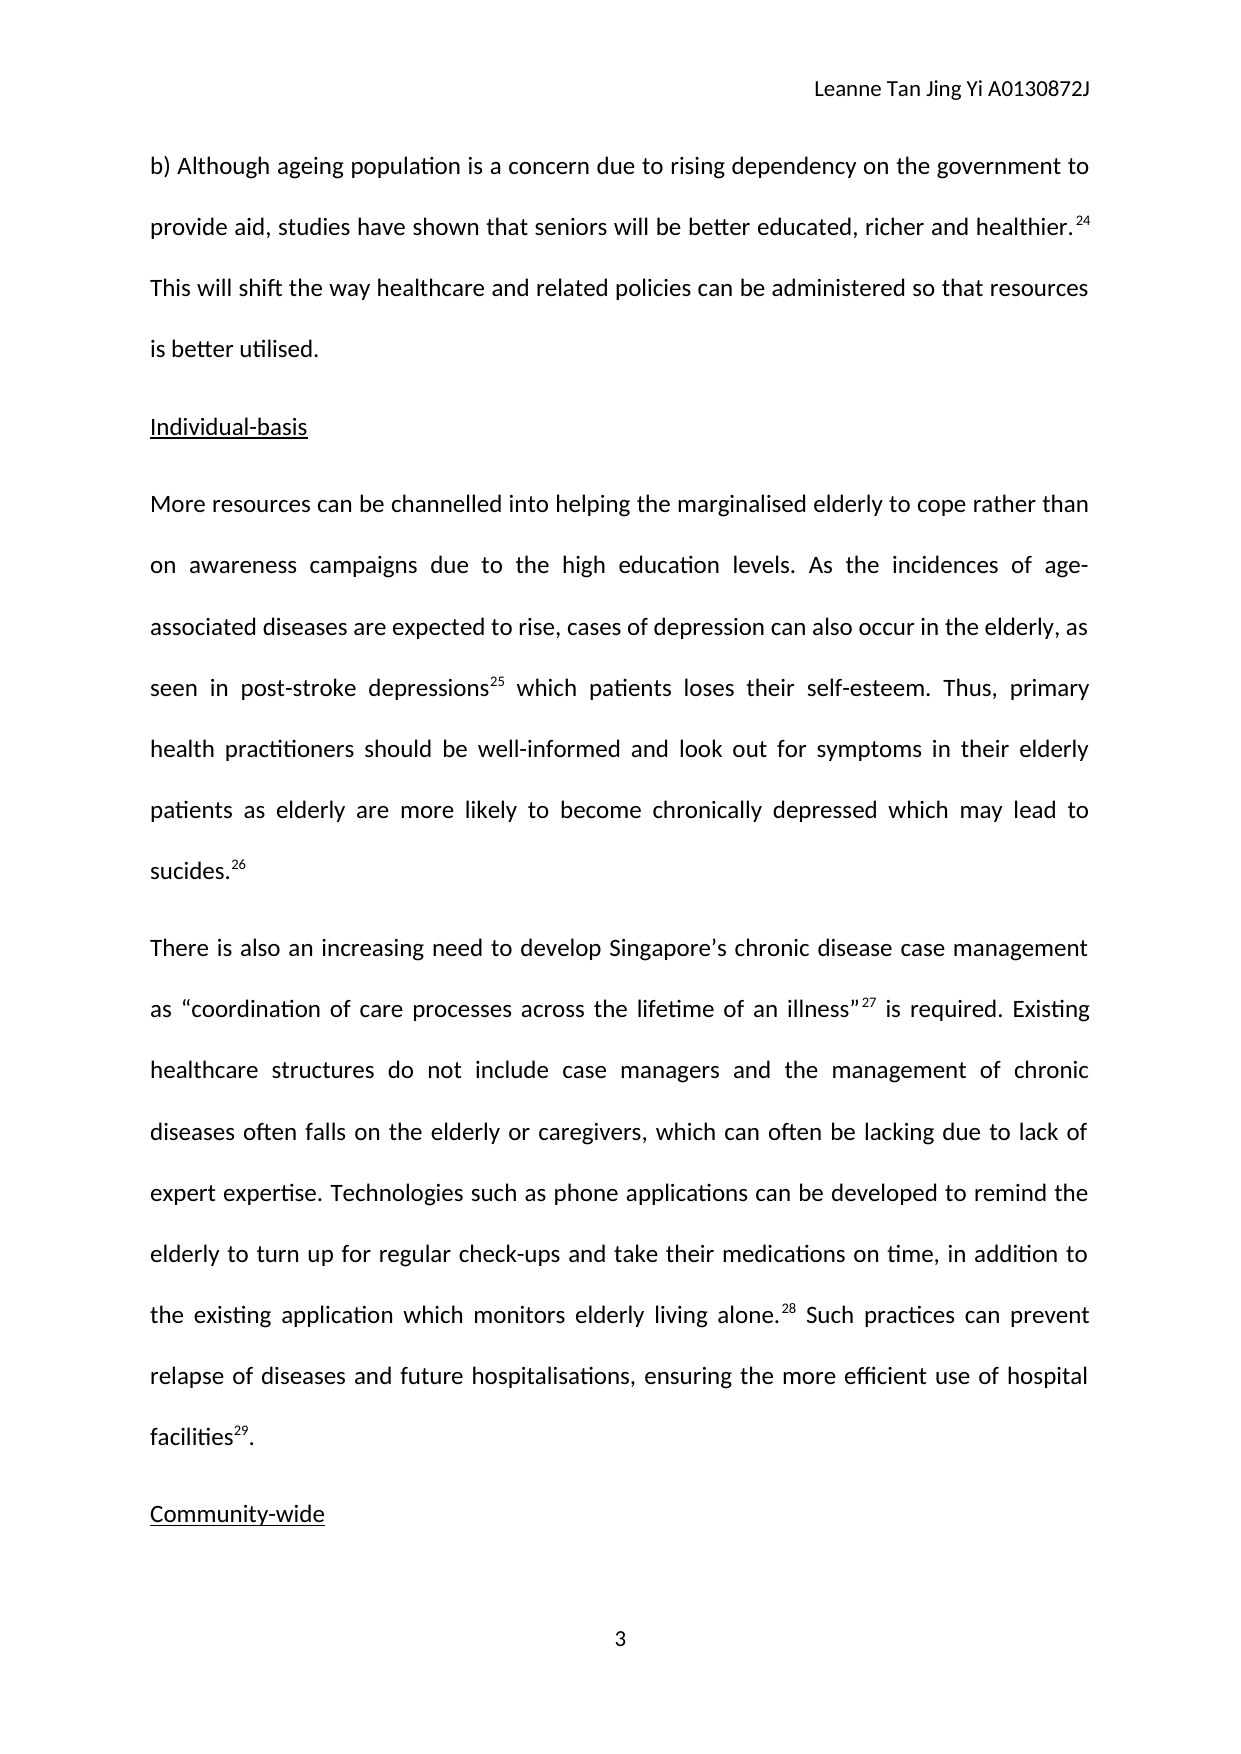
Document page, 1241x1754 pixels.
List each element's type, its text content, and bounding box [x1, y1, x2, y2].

text Individual-basis [150, 411, 1090, 441]
text There is also an increasing need to develop Singapore’s chronic disease case management as “coordination of care processes across the lifetime of an illness”27 is required. Existing healthcare structures do not include case managers and the management of chronic diseases often falls on the elderly or caregivers, which can often be lacking due to lack of expert expertise. Technologies such as phone applications can be developed to remind the elderly to turn up for regular check-ups and take their medications on time, in addition to the existing application which monitors elderly living alone.28 Such practices can prevent relapse of diseases and future hospitalisations, ensuring the more efficient use of hospital facilities29. [150, 932, 1090, 1451]
text Community-wide [150, 1498, 1090, 1529]
text b) Although ageing population is a concern due to rising dependency on the government to provide aid, studies have shown that seniors will be better educated, richer and healthier.24 This will shift the way healthcare and related policies can be administered so that resources is better utilised. [150, 150, 1090, 364]
text More resources can be channelled into helping the marginalised elderly to cope rather than on awareness campaigns due to the high education levels. As the incidences of age-associated diseases are expected to rise, cases of depression can also occur in the elderly, as seen in post-stroke depressions25 which patients loses their self-esteem. Thus, primary health practitioners should be well-informed and look out for symptoms in their elderly patients as elderly are more likely to become chronically depressed which may lead to sucides.26 [150, 488, 1090, 885]
